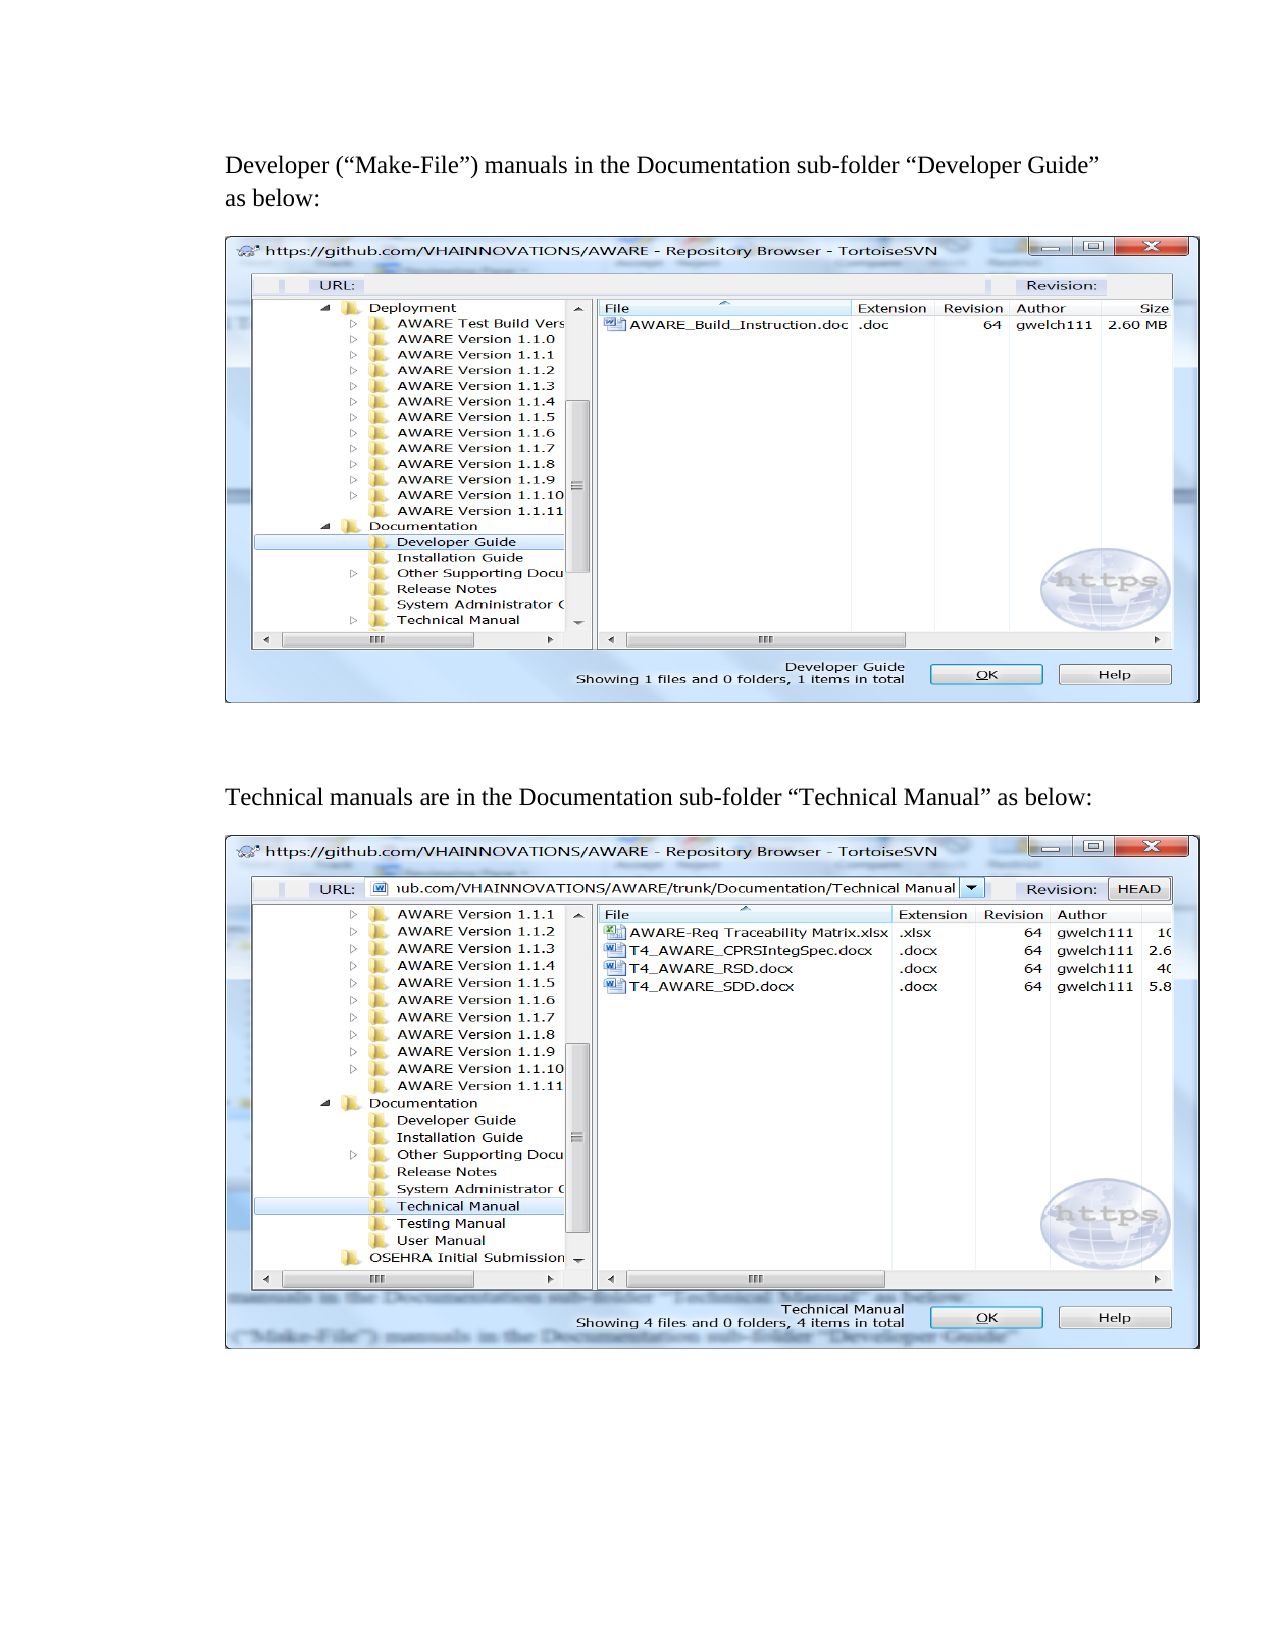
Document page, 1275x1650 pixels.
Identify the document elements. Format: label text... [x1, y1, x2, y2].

text Technical manuals are in the Documentation sub-folder “Technical Manual” as below: [225, 782, 1125, 810]
picture [225, 835, 1200, 1349]
text Developer (“Make-File”) manuals in the Documentation sub-folder “Developer Guide” as below: [225, 150, 1125, 212]
picture [225, 236, 1200, 703]
